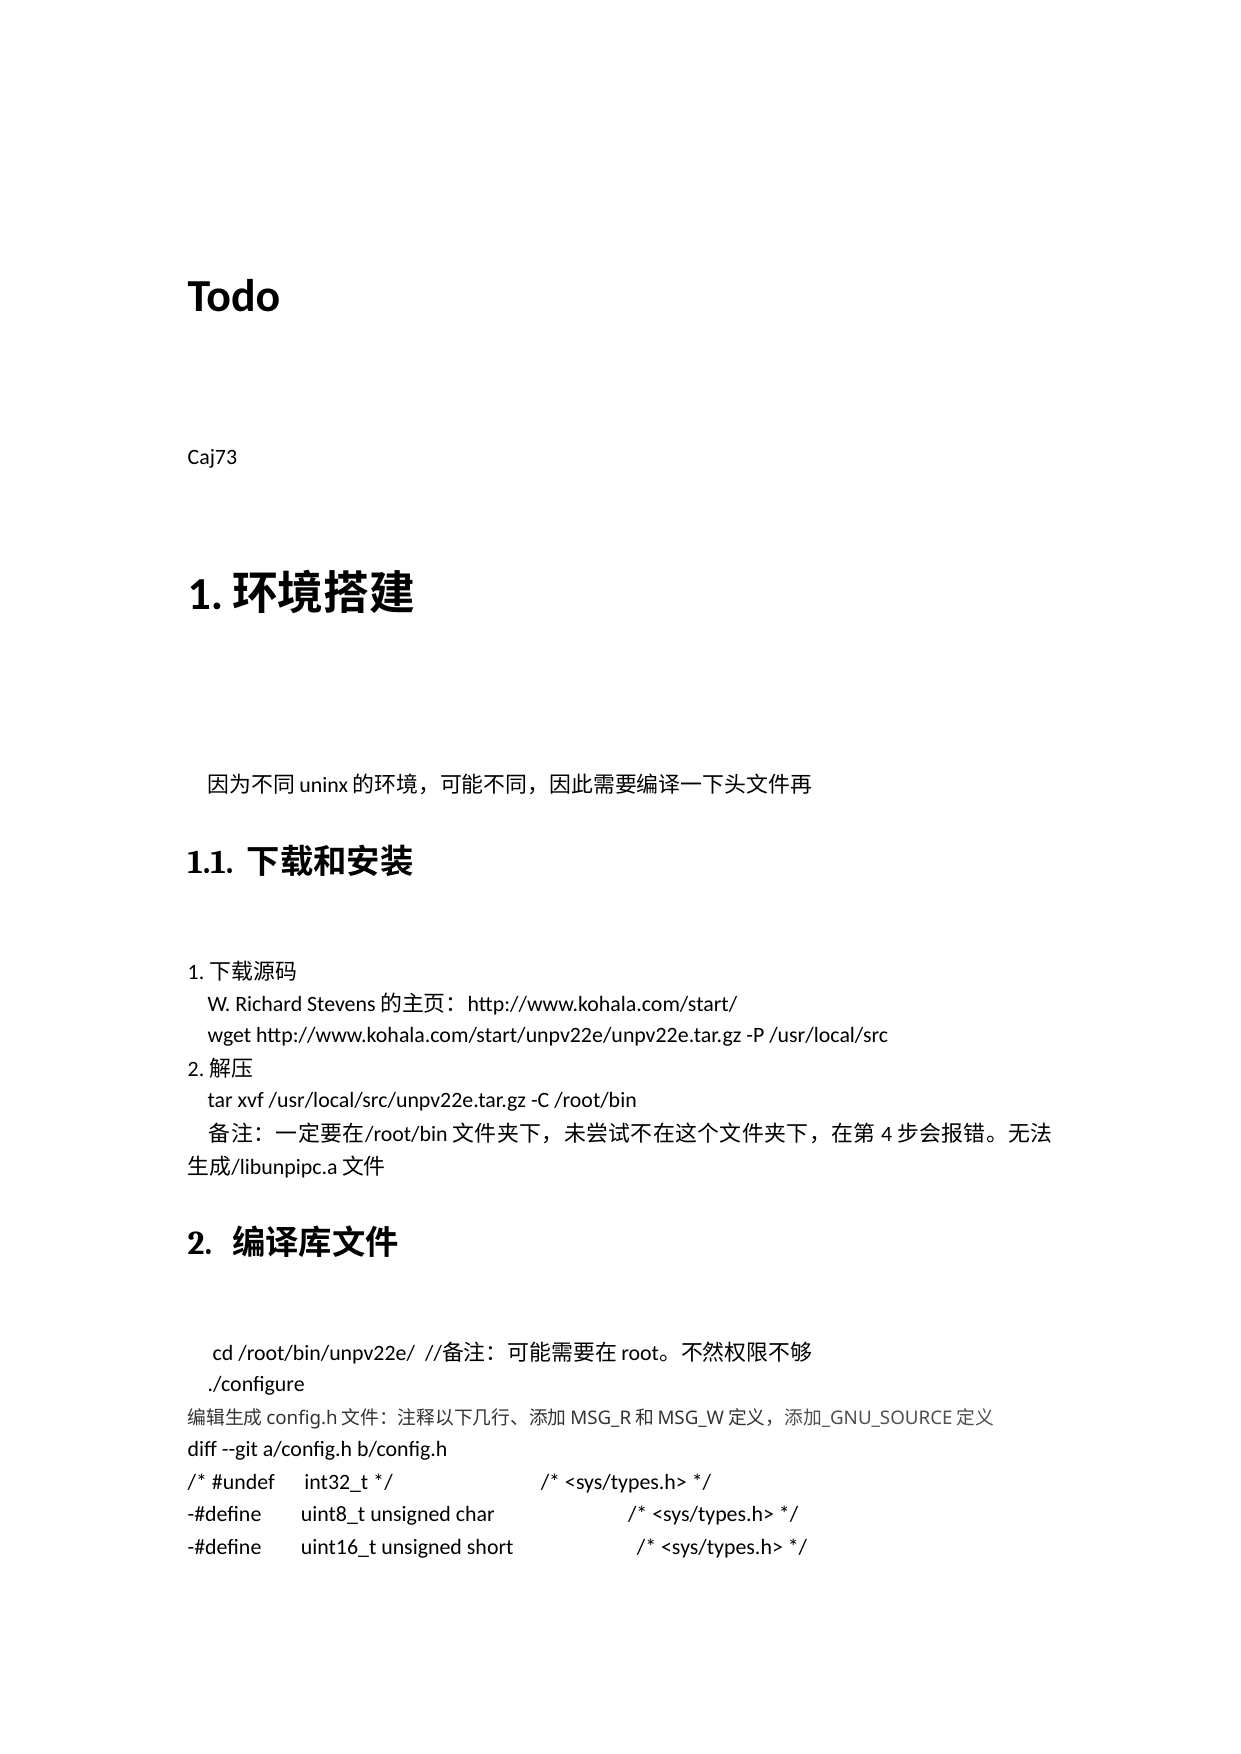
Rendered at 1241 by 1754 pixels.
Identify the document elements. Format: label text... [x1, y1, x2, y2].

text 备注：一定要在/root/bin文件夹下，未尝试不在这个文件夹下，在第4步会报错。无法生成/libunpipc.a文件 [187, 1116, 1053, 1181]
text 因为不同uninx的环境，可能不同，因此需要编译一下头文件再 [187, 766, 1053, 799]
text /* #undef int32_t */ /* <sys/types.h> */ [187, 1465, 1053, 1497]
text ./configure [187, 1367, 1053, 1400]
subtitle 编译库文件 [187, 1208, 1053, 1273]
text wget http://www.kohala.com/start/unpv22e/unpv22e.tar.gz -P /usr/local/src [187, 1018, 1053, 1051]
text tar xvf /usr/local/src/unpv22e.tar.gz -C /root/bin [187, 1083, 1053, 1116]
text 编辑生成config.h文件：注释以下几行、添加MSG_R和MSG_W定义，添加_GNU_SOURCE定义 [187, 1400, 1053, 1432]
subtitle 环境搭建 [187, 541, 1053, 638]
text 1. 下载源码 [187, 953, 1053, 986]
text cd /root/bin/unpv22e/ //备注：可能需要在root。不然权限不够 [187, 1335, 1053, 1367]
text 2. 解压 [187, 1051, 1053, 1083]
text W. Richard Stevens的主页：http://www.kohala.com/start/ [187, 986, 1053, 1018]
subtitle Todo [187, 262, 1053, 327]
subtitle 下载和安装 [187, 826, 1053, 891]
text diff --git a/config.h b/config.h [187, 1432, 1053, 1465]
text -#define uint8_t unsigned char /* <sys/types.h> */ [187, 1497, 1053, 1530]
text Caj73 [187, 441, 1053, 473]
text -#define uint16_t unsigned short /* <sys/types.h> */ [187, 1530, 1053, 1562]
